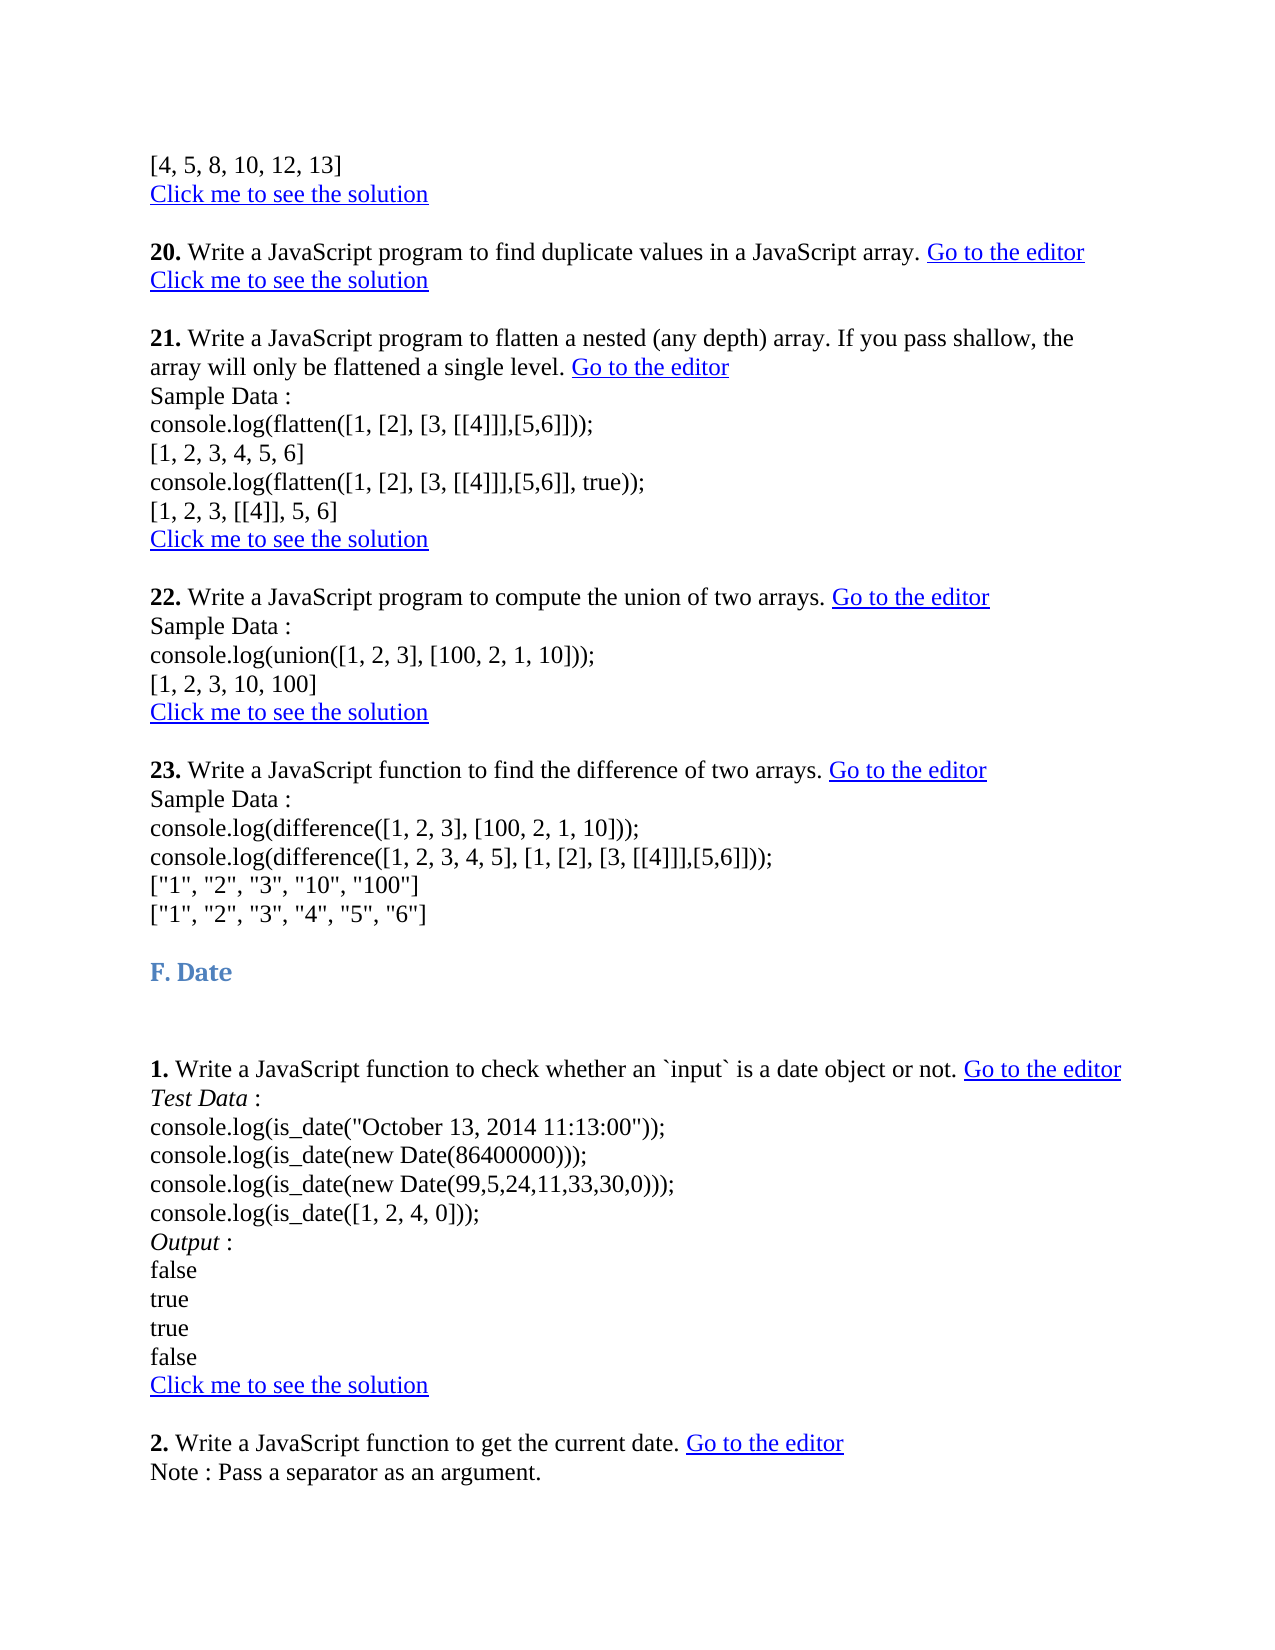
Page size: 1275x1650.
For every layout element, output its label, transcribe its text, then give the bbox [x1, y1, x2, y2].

text 22. Write a JavaScript program to compute the union of two arrays. Go to the editor Sample Data : console.log(union([1, 2, 3], [100, 2, 1, 10])); [1, 2, 3, 10, 100] Click me to see the solution [150, 582, 1125, 726]
text 23. Write a JavaScript function to find the difference of two arrays. Go to the editor Sample Data : console.log(difference([1, 2, 3], [100, 2, 1, 10])); console.log(difference([1, 2, 3, 4, 5], [1, [2], [3, [[4]]],[5,6]])); ["1", "2", "3", "10", "100"] ["1", "2", "3", "4", "5", "6"] [150, 755, 1125, 928]
subtitle F. Date [150, 957, 1125, 988]
text 20. Write a JavaScript program to find duplicate values in a JavaScript array. Go to the editor Click me to see the solution [150, 237, 1125, 294]
text 1. Write a JavaScript function to check whether an `input` is a date object or not. Go to the editor Test Data : console.log(is_date("October 13, 2014 11:13:00")); console.log(is_date(new Date(86400000))); console.log(is_date(new Date(99,5,24,11,33,30,0))); console.log(is_date([1, 2, 4, 0])); Output : false true true false Click me to see the solution [150, 1054, 1125, 1399]
text 21. Write a JavaScript program to flatten a nested (any depth) array. If you pass shallow, the array will only be flattened a single level. Go to the editor Sample Data : console.log(flatten([1, [2], [3, [[4]]],[5,6]])); [1, 2, 3, 4, 5, 6] console.log(flatten([1, [2], [3, [[4]]],[5,6]], true)); [1, 2, 3, [[4]], 5, 6] Click me to see the solution [150, 323, 1125, 553]
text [150, 1428, 1125, 1486]
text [150, 150, 1125, 207]
